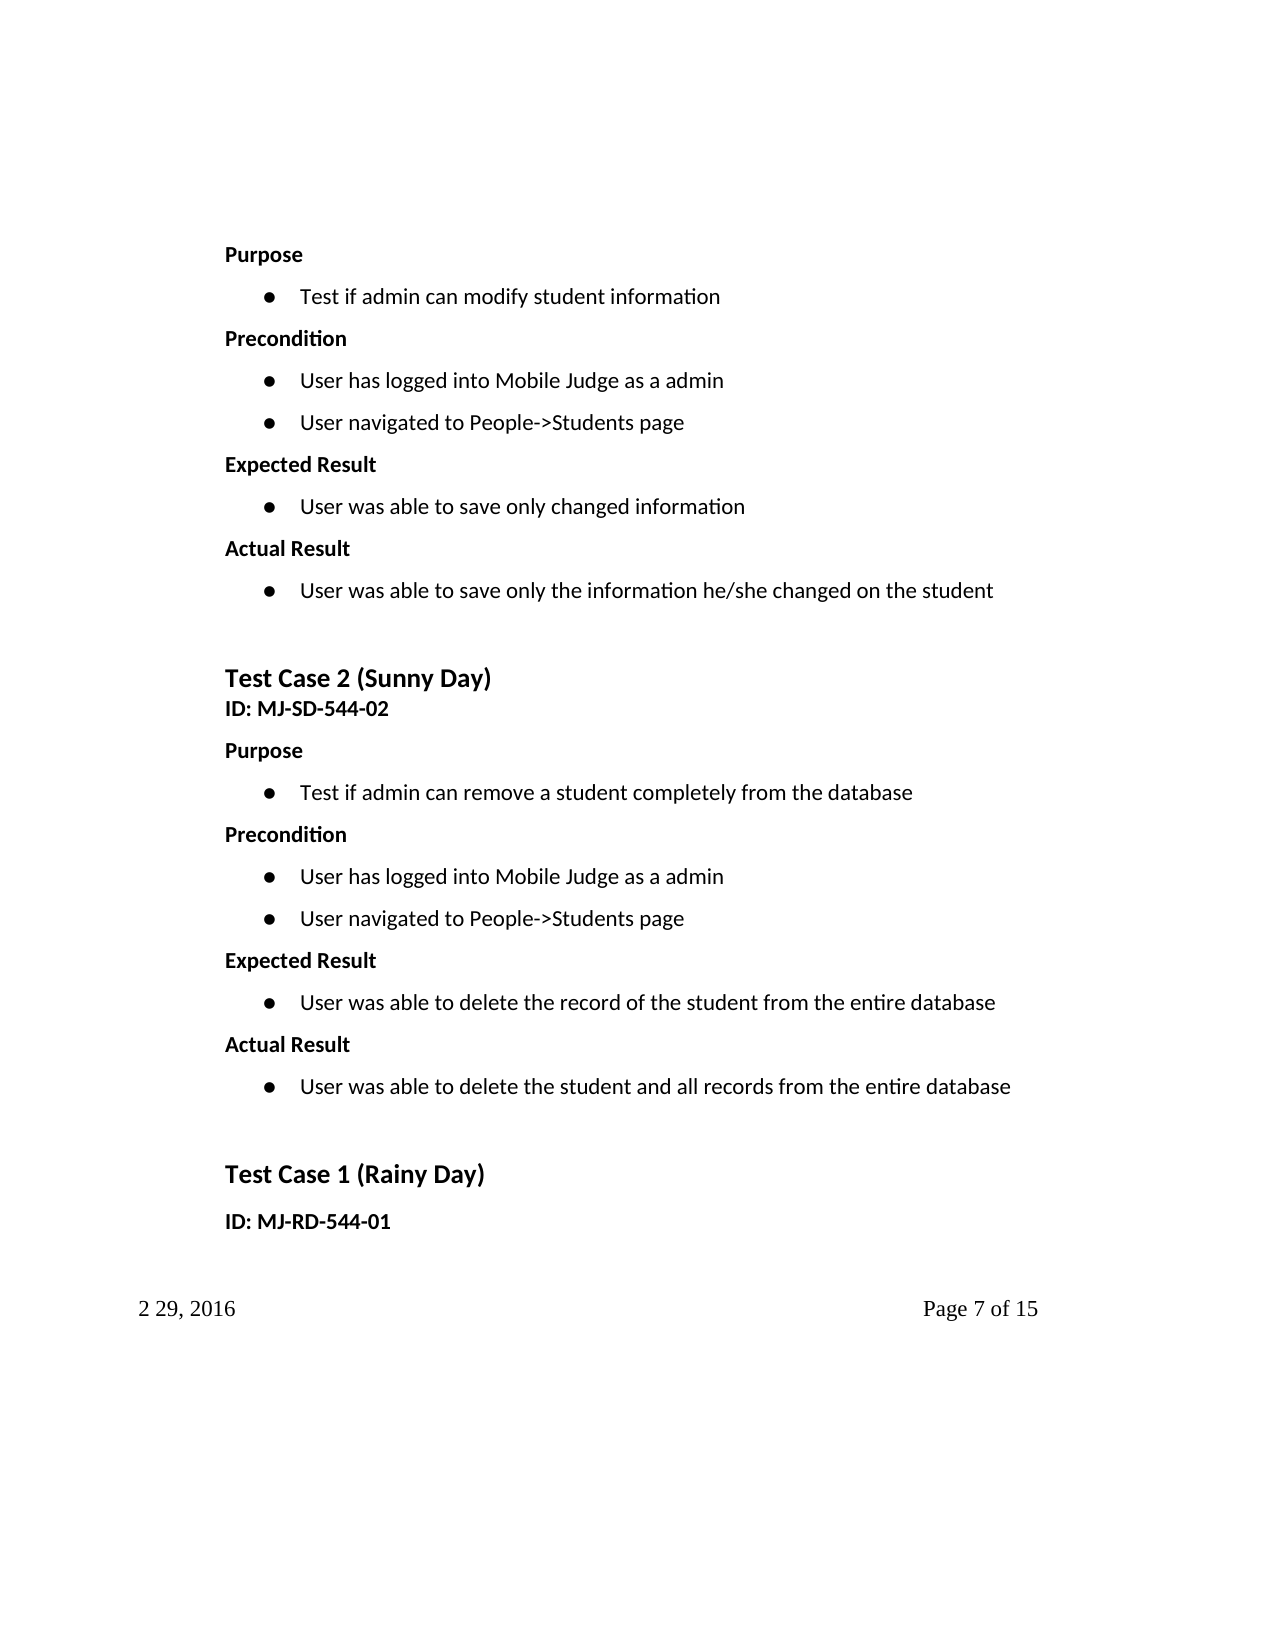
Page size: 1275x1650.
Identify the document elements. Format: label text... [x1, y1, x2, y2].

list User navigated to People->Students page [262, 904, 1125, 932]
text Actual Result [150, 534, 1125, 562]
list Test if admin can remove a student completely from the database [262, 778, 1125, 806]
list User navigated to People->Students page [262, 408, 1125, 436]
list User was able to save only the information he/she changed on the student [262, 576, 1125, 604]
text Purpose [150, 736, 1125, 764]
text Precondition [150, 324, 1125, 352]
text Expected Result [150, 450, 1125, 478]
list User was able to delete the student and all records from the entire database [262, 1072, 1125, 1100]
list User was able to delete the record of the student from the entire database [262, 988, 1125, 1016]
text ID: MJ-RD-544-01 [150, 1207, 1125, 1235]
list User has logged into Mobile Judge as a admin [262, 366, 1125, 394]
text Expected Result [150, 946, 1125, 974]
text Test Case 1 (Rainy Day) [150, 1157, 1125, 1190]
text Precondition [150, 820, 1125, 848]
text Purpose [150, 241, 1125, 268]
text ID: MJ-SD-544-02 [150, 694, 1125, 722]
text Test Case 2 (Sunny Day) [150, 661, 1125, 694]
text Actual Result [150, 1030, 1125, 1058]
list User has logged into Mobile Judge as a admin [262, 862, 1125, 890]
list User was able to save only changed information [262, 492, 1125, 520]
list Test if admin can modify student information [262, 282, 1125, 311]
